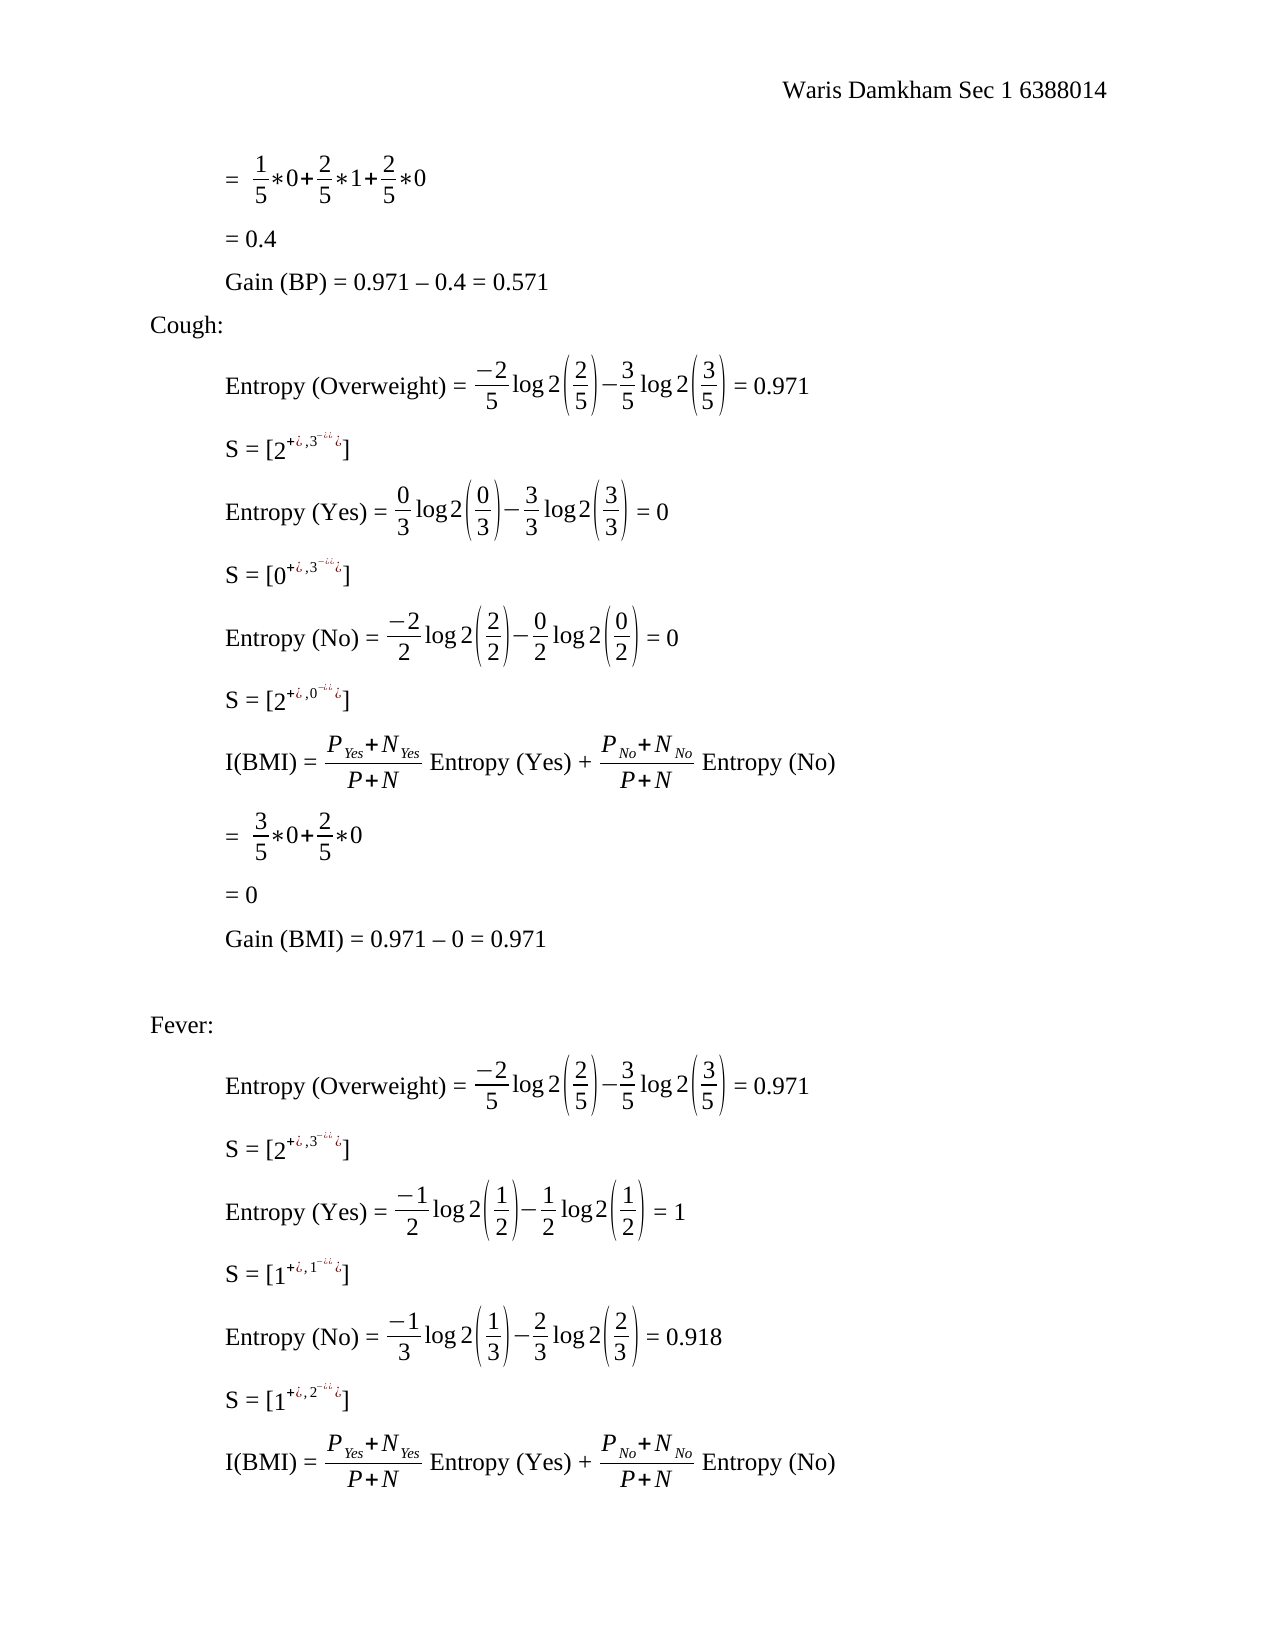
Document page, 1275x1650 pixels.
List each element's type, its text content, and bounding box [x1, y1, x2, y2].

text Entropy (Yes) = = 1 [151, 1179, 1107, 1244]
text Cough: [150, 310, 1107, 339]
text S = [] [151, 1132, 1107, 1164]
text S = [] [151, 1384, 1107, 1416]
text = [151, 151, 1107, 209]
text Entropy (Overweight) = = 0.971 [151, 1053, 1107, 1118]
text S = [] [151, 433, 1107, 464]
text = 0 [151, 881, 1107, 909]
text = 0.4 [151, 224, 1107, 253]
text Gain (BMI) = 0.971 – 0 = 0.971 [151, 924, 1107, 952]
text S = [] [151, 1258, 1107, 1290]
text Gain (BP) = 0.971 – 0.4 = 0.571 [151, 267, 1107, 296]
text S = [] [151, 558, 1107, 590]
text Entropy (Overweight) = = 0.971 [151, 353, 1107, 418]
text I(BMI) = Entropy (Yes) + Entropy (No) [151, 730, 1107, 793]
text Fever: [150, 1010, 1107, 1039]
text Entropy (Yes) = = 0 [151, 479, 1107, 544]
text Entropy (No) = = 0 [151, 604, 1107, 669]
text = [151, 807, 1107, 866]
text I(BMI) = Entropy (Yes) + Entropy (No) [151, 1430, 1107, 1493]
text Entropy (No) = = 0.918 [151, 1304, 1107, 1369]
text S = [] [151, 684, 1107, 716]
